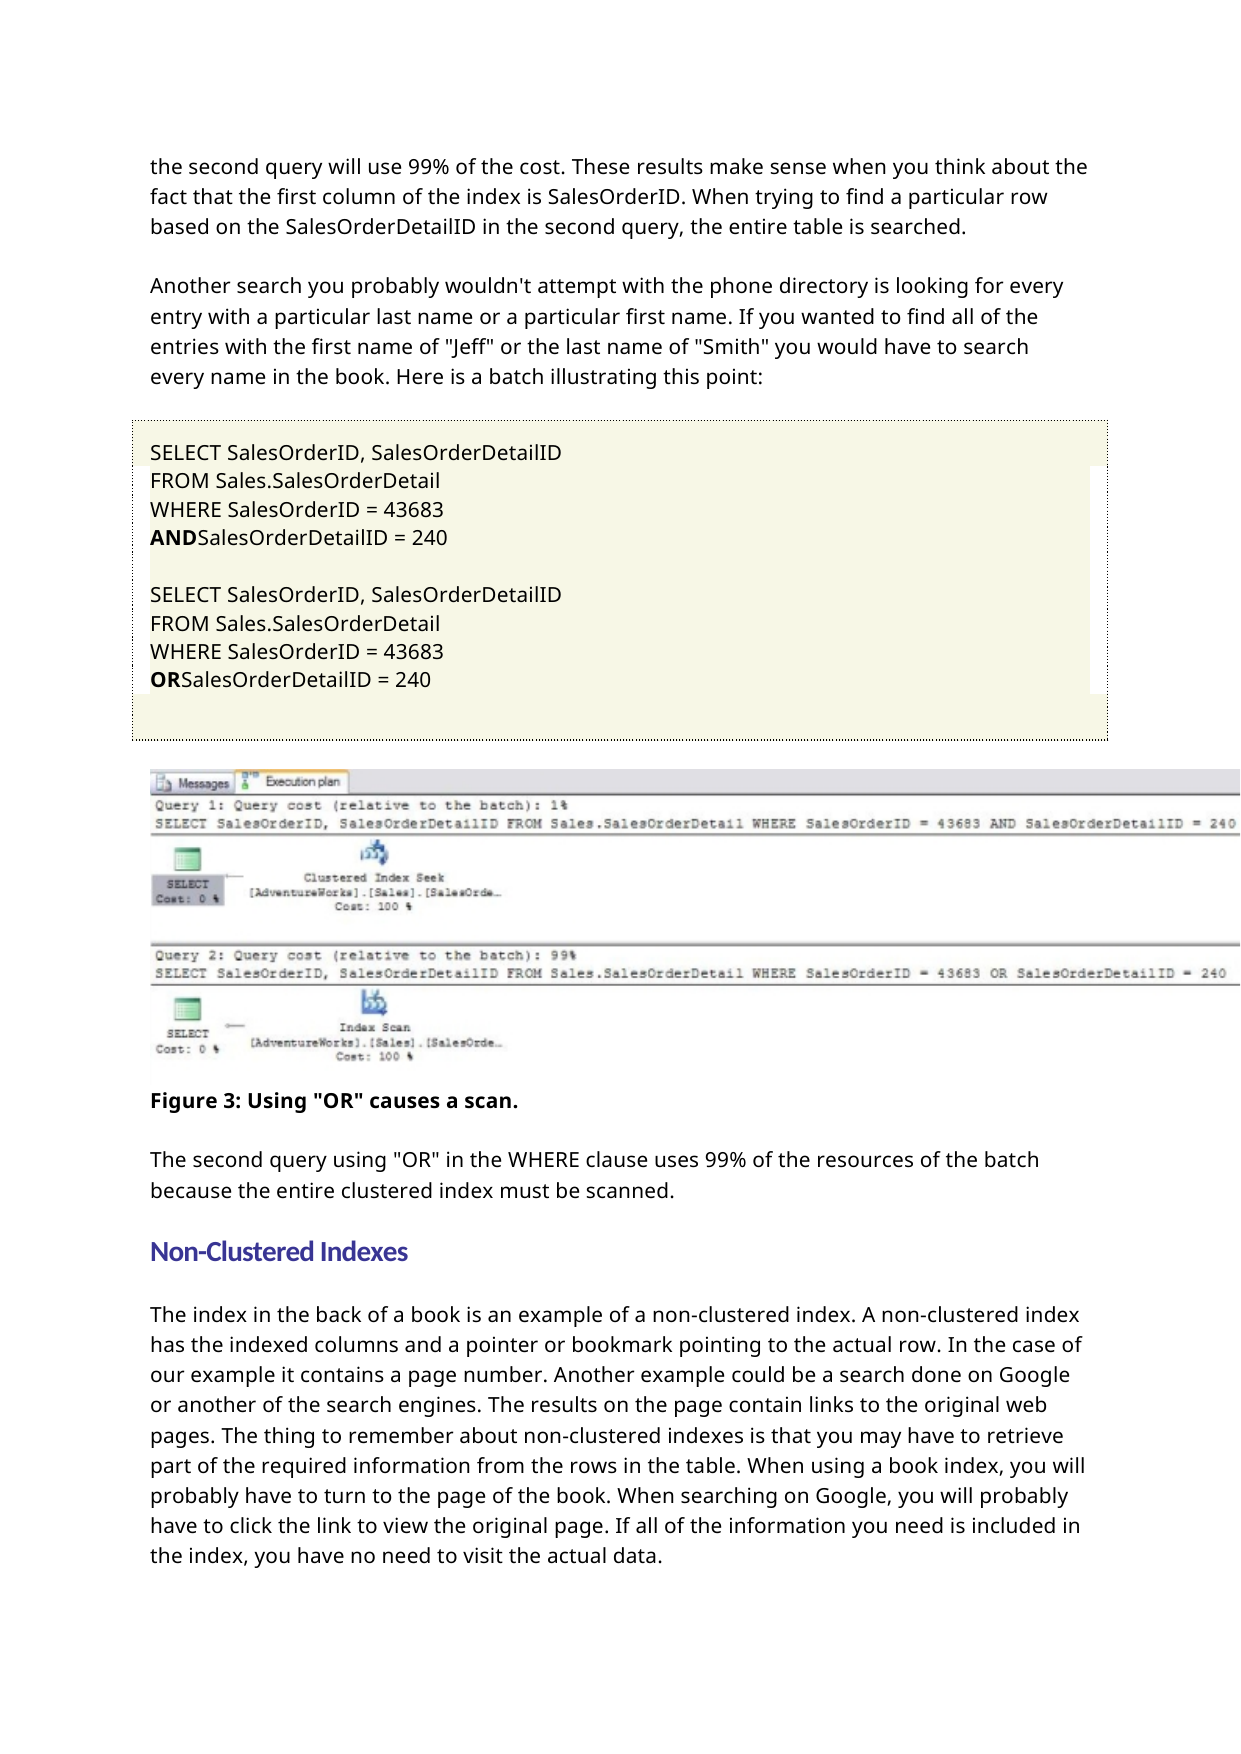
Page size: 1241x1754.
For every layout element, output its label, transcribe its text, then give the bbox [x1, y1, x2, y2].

text FROM Sales.SalesOrderDetail [150, 609, 1090, 637]
picture [150, 769, 1241, 1085]
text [150, 150, 1090, 241]
text ANDSalesOrderDetailID = 240 [150, 523, 1090, 552]
text The second query using "OR" in the WHERE clause uses 99% of the resources of the batch because the entire clustered index must be scanned. [150, 1144, 1090, 1204]
text FROM Sales.SalesOrderDetail [150, 466, 1090, 495]
text WHERE SalesOrderID = 43683 [150, 495, 1090, 523]
text SELECT SalesOrderID, SalesOrderDetailID [150, 580, 1090, 609]
text Figure 3: Using "OR" causes a scan. [150, 1085, 1090, 1114]
text Non-Clustered Indexes [150, 1233, 1090, 1269]
text WHERE SalesOrderID = 43683 [150, 637, 1090, 666]
text The index in the back of a book is an example of a non-clustered index. A non-clustered index has the indexed columns and a pointer or bookmark pointing to the actual row. In the case of our example it contains a page number. Another example could be a search done on Google or another of the search engines. The results on the page contain links to the original web pages. The thing to remember about non-clustered indexes is that you may have to retrieve part of the required information from the rows in the table. When using a book index, you will probably have to turn to the page of the book. When searching on Google, you will probably have to click the link to view the original page. If all of the information you need is included in the index, you have no need to visit the actual data. [150, 1298, 1090, 1570]
text Another search you probably wouldn't attempt with the phone directory is looking for every entry with a particular last name or a particular first name. If you wanted to find all of the entries with the first name of "Jeff" or the last name of "Smith" you would have to search every name in the book. Here is a batch illustrating this point: [150, 270, 1090, 391]
text SELECT SalesOrderID, SalesOrderDetailID [132, 420, 1108, 466]
